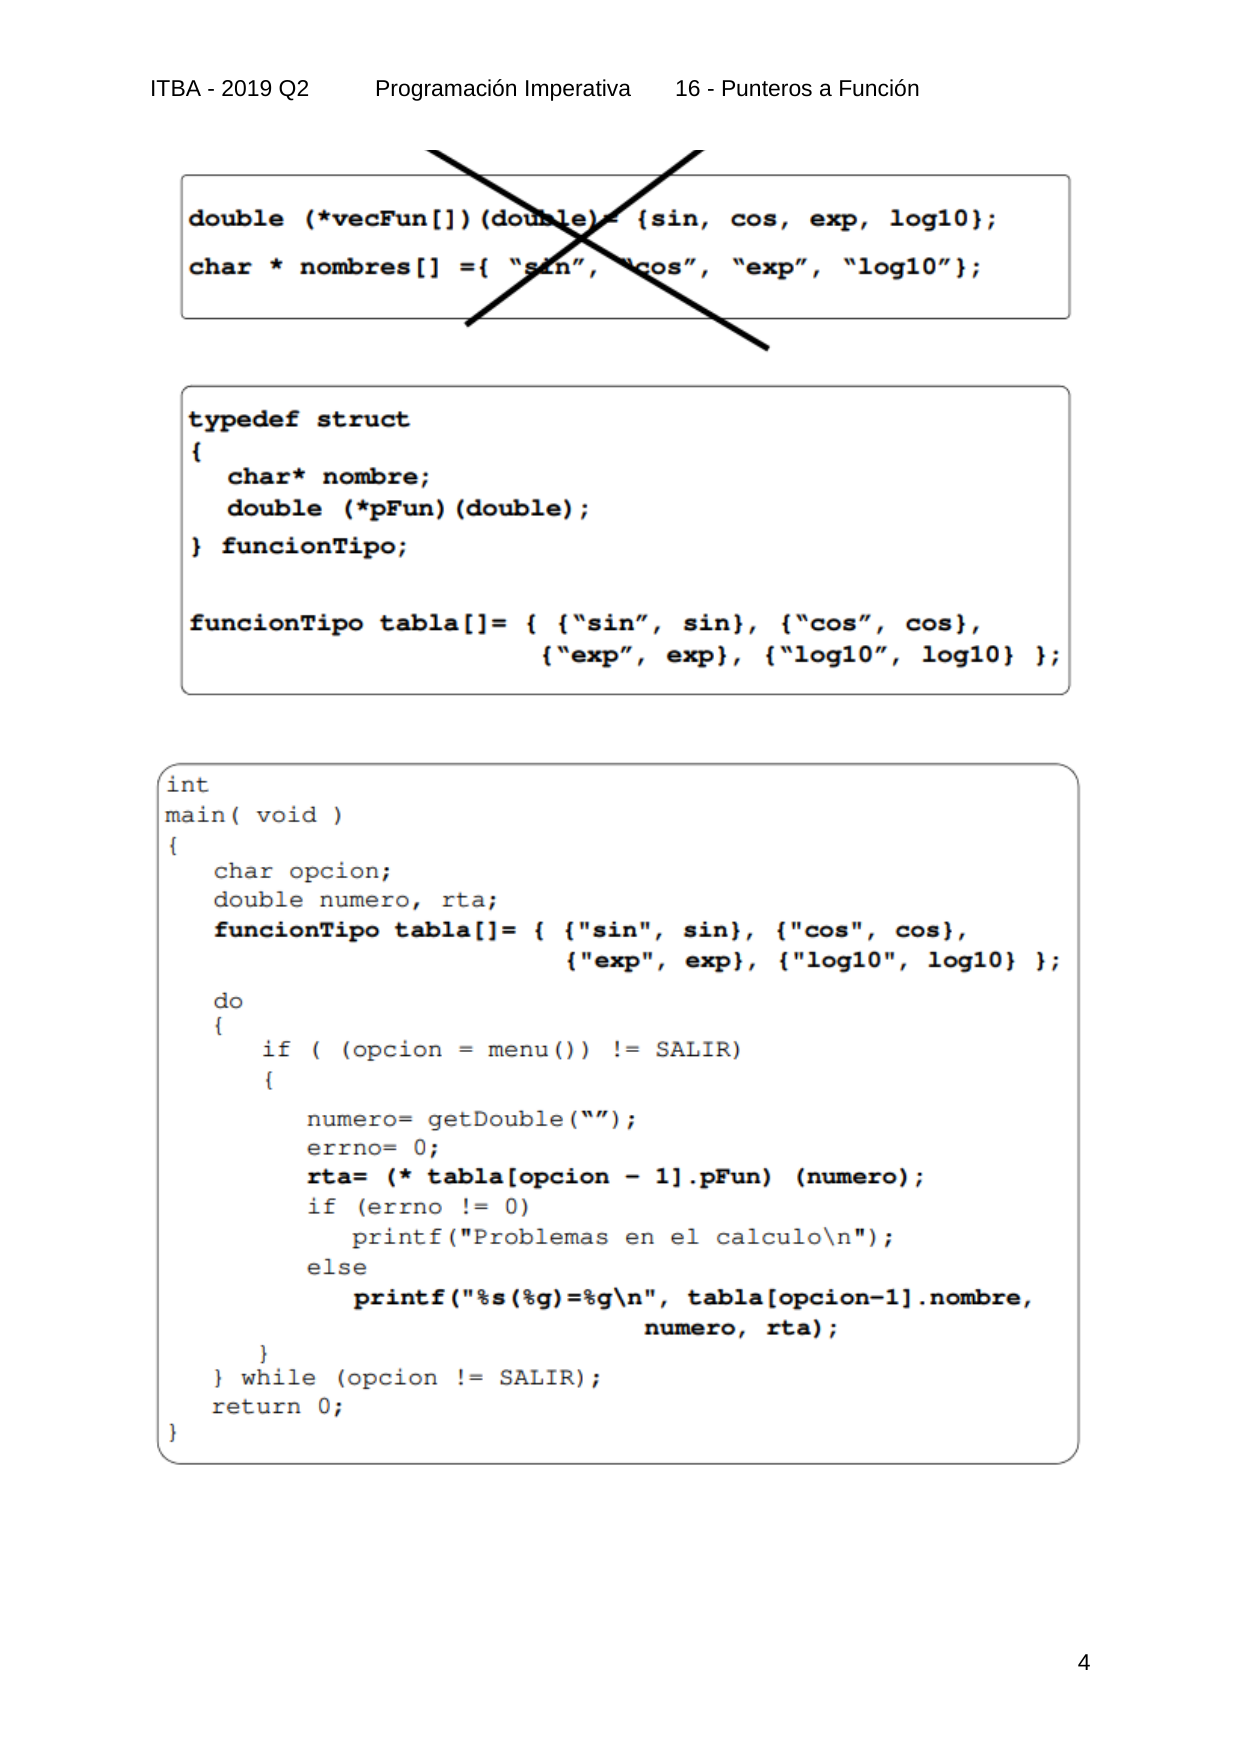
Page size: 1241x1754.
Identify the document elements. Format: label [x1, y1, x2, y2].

picture [150, 748, 1091, 1480]
picture [150, 150, 1091, 715]
